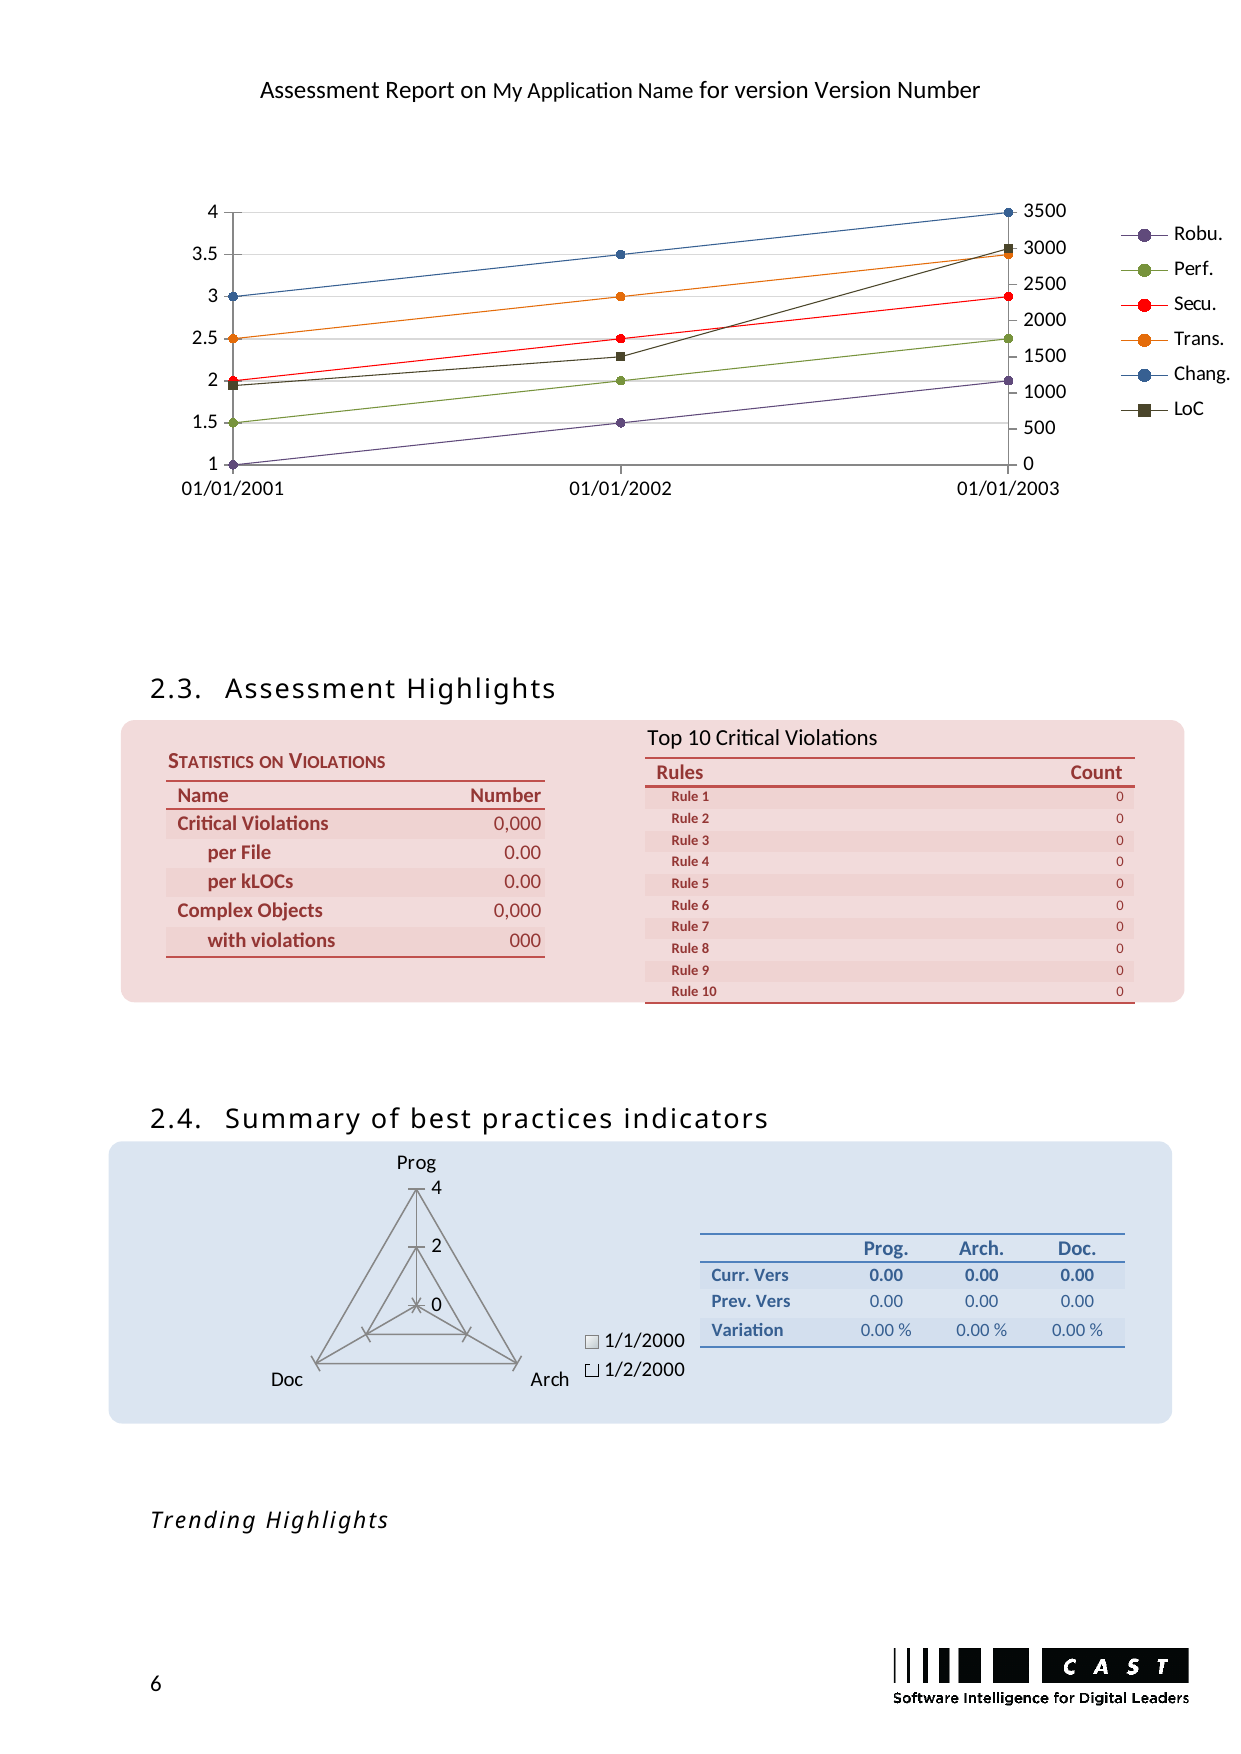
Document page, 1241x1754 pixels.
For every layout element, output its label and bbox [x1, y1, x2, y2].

picture [893, 1648, 1189, 1707]
